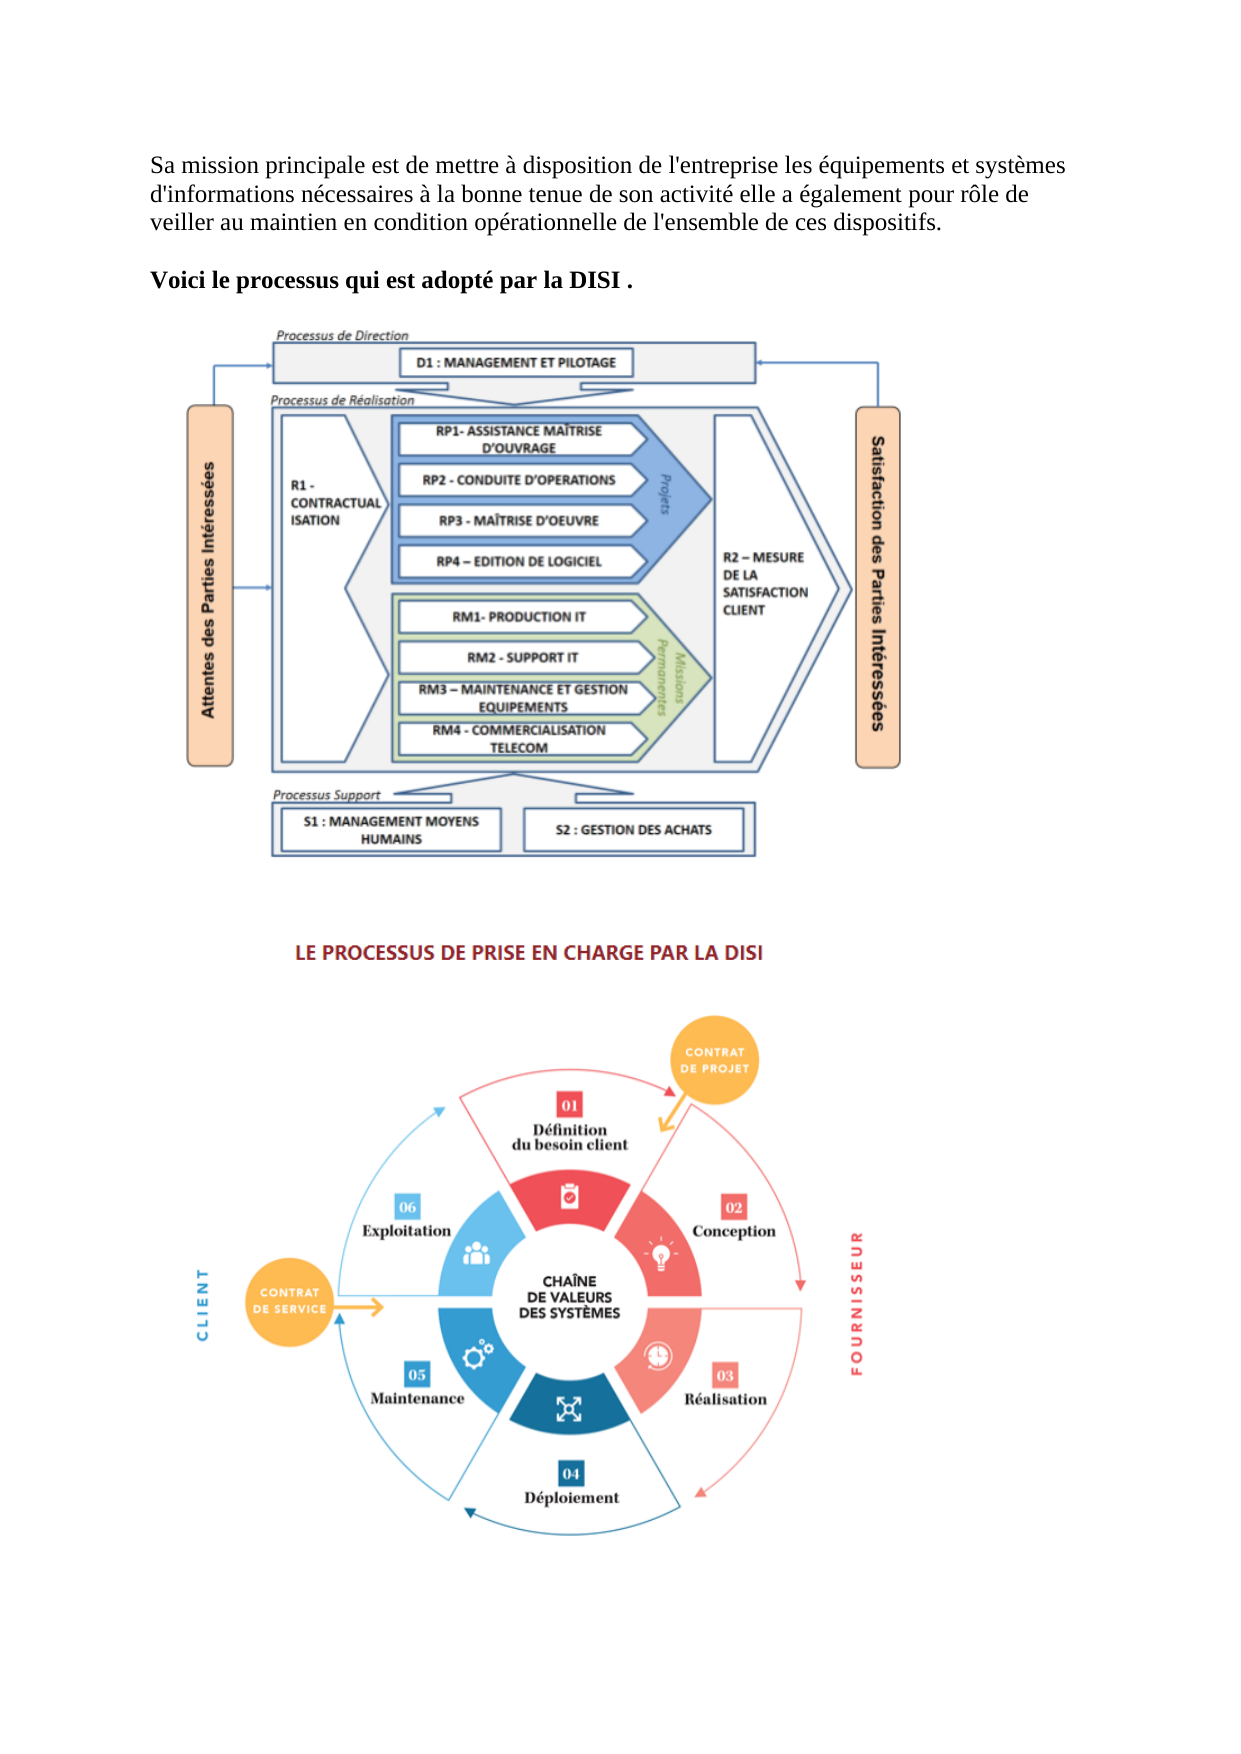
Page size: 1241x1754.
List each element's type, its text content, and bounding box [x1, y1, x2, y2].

picture [150, 924, 995, 1556]
picture [150, 319, 932, 877]
text Sa mission principale est de mettre à disposition de l'entreprise les équipements et systèmes d'informations nécessaires à la bonne tenue de son activité elle a également pour rôle de veiller au maintien en condition opérationnelle de l'ensemble de ces dispositifs. [150, 150, 1090, 236]
text Voici le processus qui est adopté par la DISI . [150, 265, 1090, 294]
